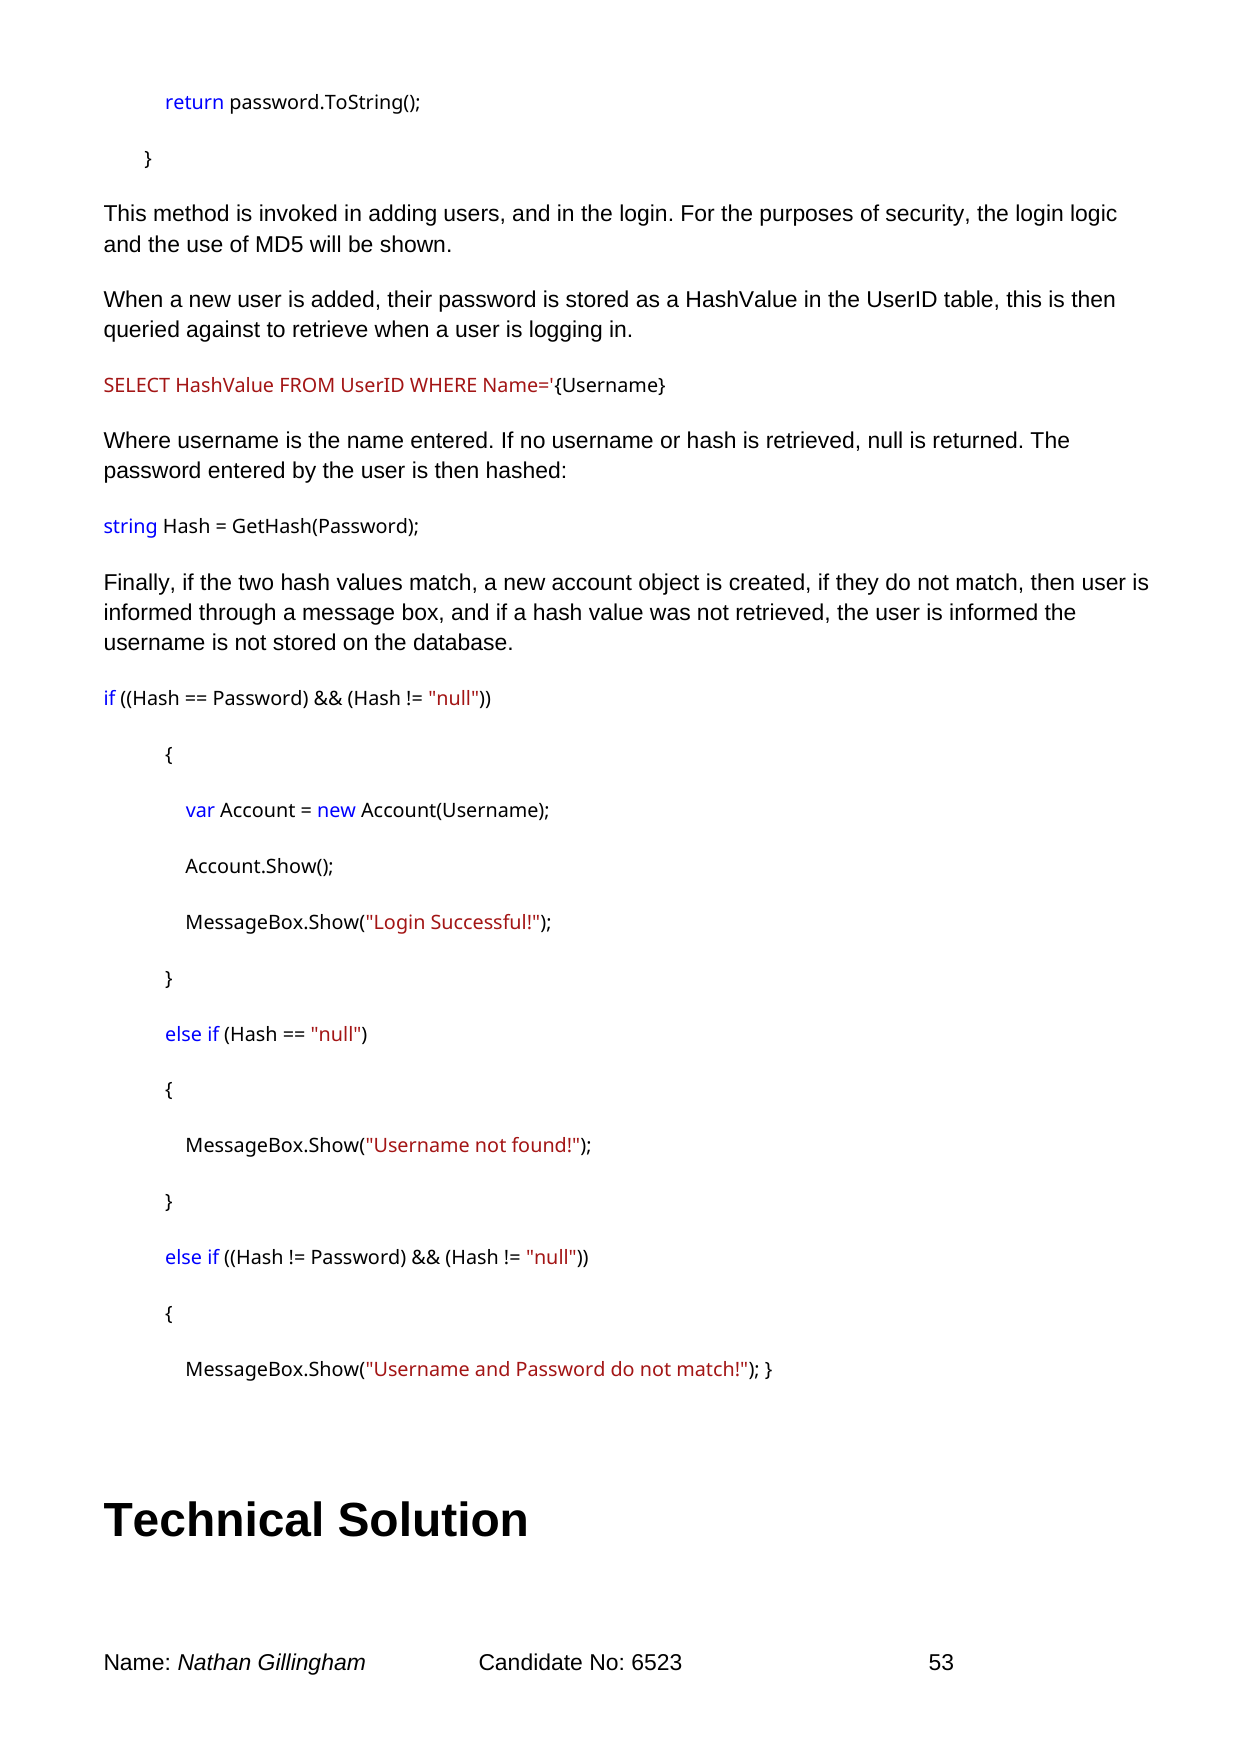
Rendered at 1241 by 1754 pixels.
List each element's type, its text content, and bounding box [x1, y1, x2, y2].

text string Hash = GetHash(Password); [103, 513, 1151, 539]
text { [103, 1299, 1151, 1326]
text } [103, 1188, 1151, 1214]
text Where username is the name entered. If no username or hash is retrieved, null is returned. The password entered by the user is then hashed: [103, 427, 1151, 484]
text Finally, if the two hash values match, a new account object is created, if they do not match, then user is informed through a message box, and if a hash value was not retrieved, the user is informed the username is not stored on the database. [103, 568, 1151, 655]
text MessageBox.Show("Username and Password do not match!"); } [103, 1355, 1151, 1382]
text When a new user is added, their password is stored as a HashValue in the UserID table, this is then queried against to retrieve when a user is logging in. [103, 286, 1151, 342]
text { [103, 740, 1151, 767]
text Account.Show(); [103, 852, 1151, 879]
text else if ((Hash != Password) && (Hash != "null")) [103, 1243, 1151, 1271]
text { [103, 1076, 1151, 1103]
text else if (Hash == "null") [103, 1020, 1151, 1047]
text var Account = new Account(Username); [103, 796, 1151, 823]
text This method is invoked in adding users, and in the login. For the purposes of security, the login logic and the use of MD5 will be shown. [103, 200, 1151, 257]
text MessageBox.Show("Login Successful!"); [103, 908, 1151, 935]
subtitle Technical Solution [103, 1492, 1151, 1547]
text } [103, 964, 1151, 991]
text return password.ToString(); [103, 88, 1151, 116]
text if ((Hash == Password) && (Hash != "null")) [103, 684, 1151, 711]
text } [103, 144, 1151, 171]
text MessageBox.Show("Username not found!"); [103, 1132, 1151, 1159]
text SELECT HashValue FROM UserID WHERE Name='{Username} [103, 371, 1151, 398]
